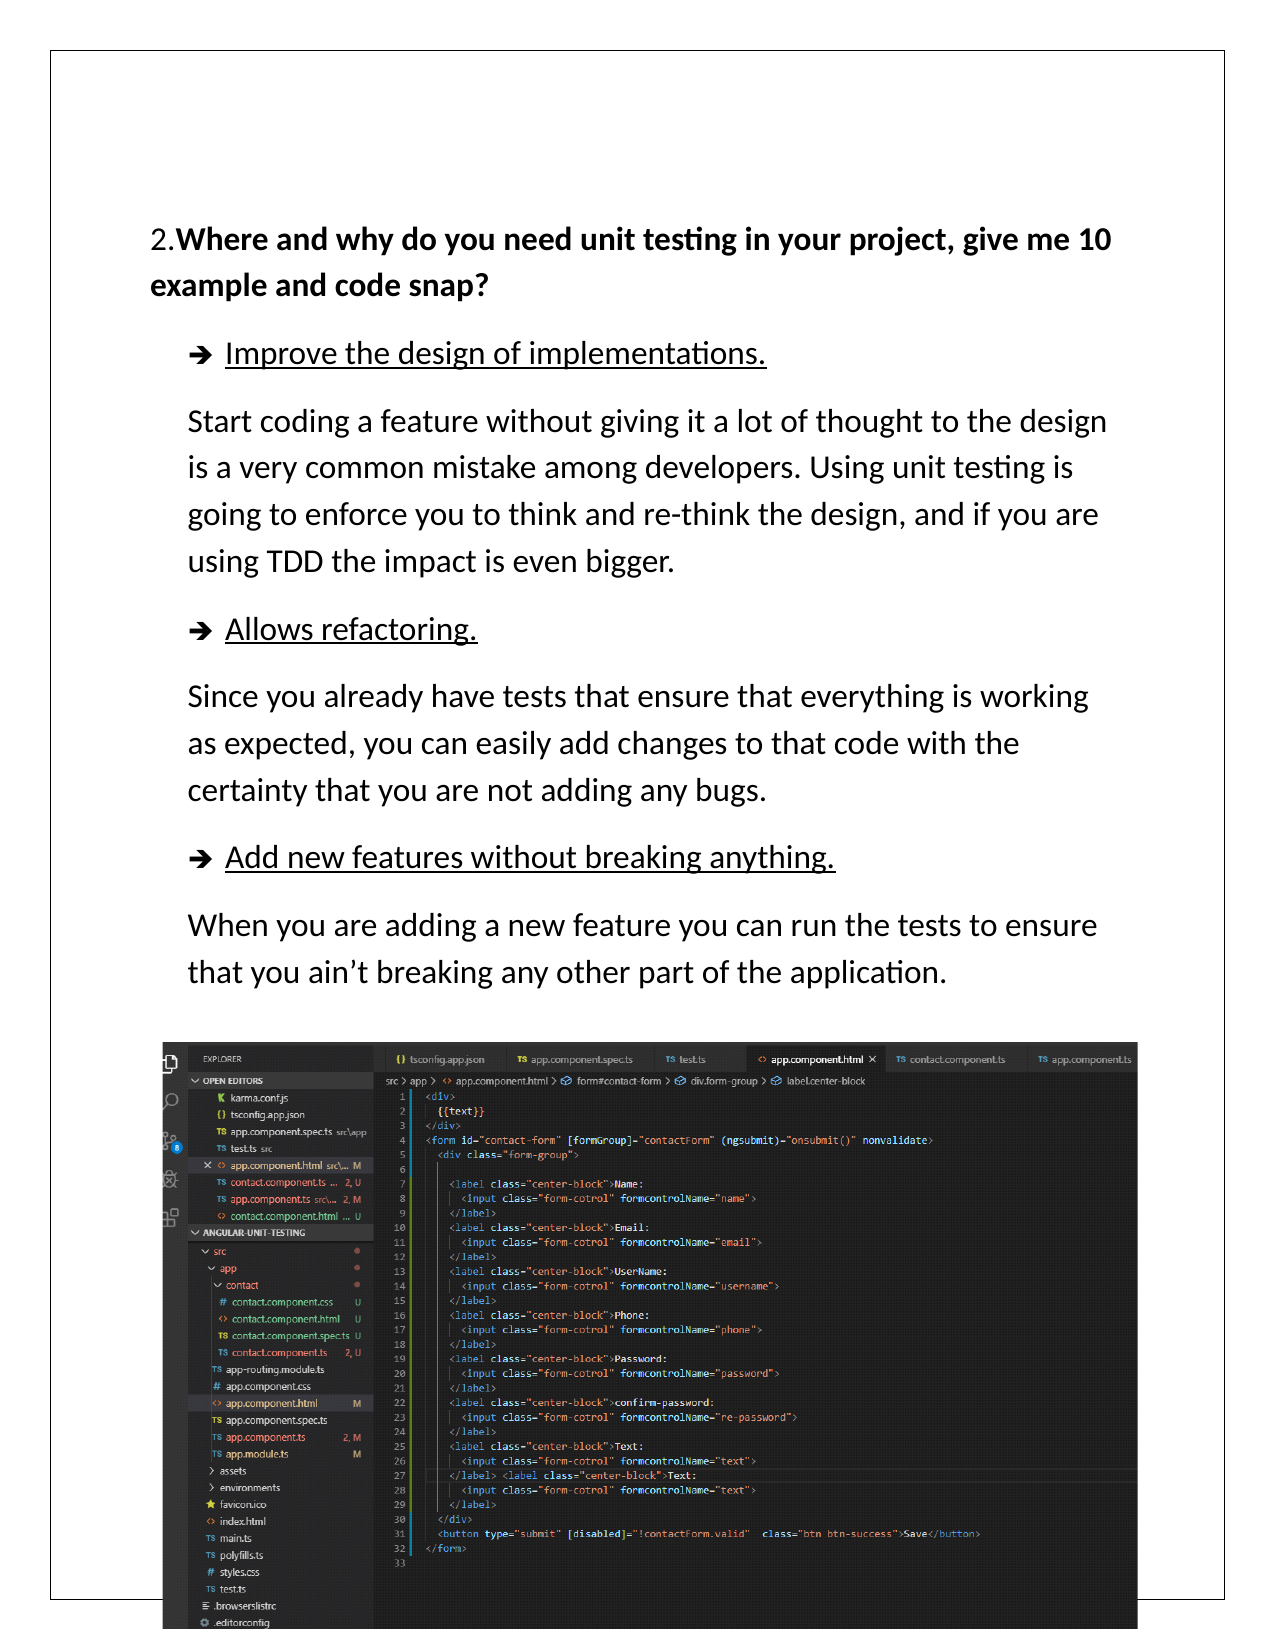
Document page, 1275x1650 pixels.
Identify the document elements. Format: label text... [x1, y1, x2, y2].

list Improve the design of implementations. [187, 332, 1125, 373]
text When you are adding a new feature you can run the tests to ensure that you ain’t breaking any other part of the application. [187, 904, 1125, 991]
text Start coding a feature without giving it a lot of thought to the design is a very common mistake among developers. Using unit testing is going to enforce you to think and re-think the design, and if you are using TDD the impact is even bigger. [187, 399, 1125, 581]
text 2.Where and why do you need unit testing in your project, give me 10 example and code snap? [150, 218, 1125, 305]
text Since you already have tests that ensure that everything is working as expected, you can easily add changes to that code with the certainty that you are not adding any bugs. [187, 675, 1125, 809]
list Add new features without breaking anything. [187, 836, 1125, 877]
picture [162, 1042, 1138, 1629]
list Allows refactoring. [187, 607, 1125, 648]
